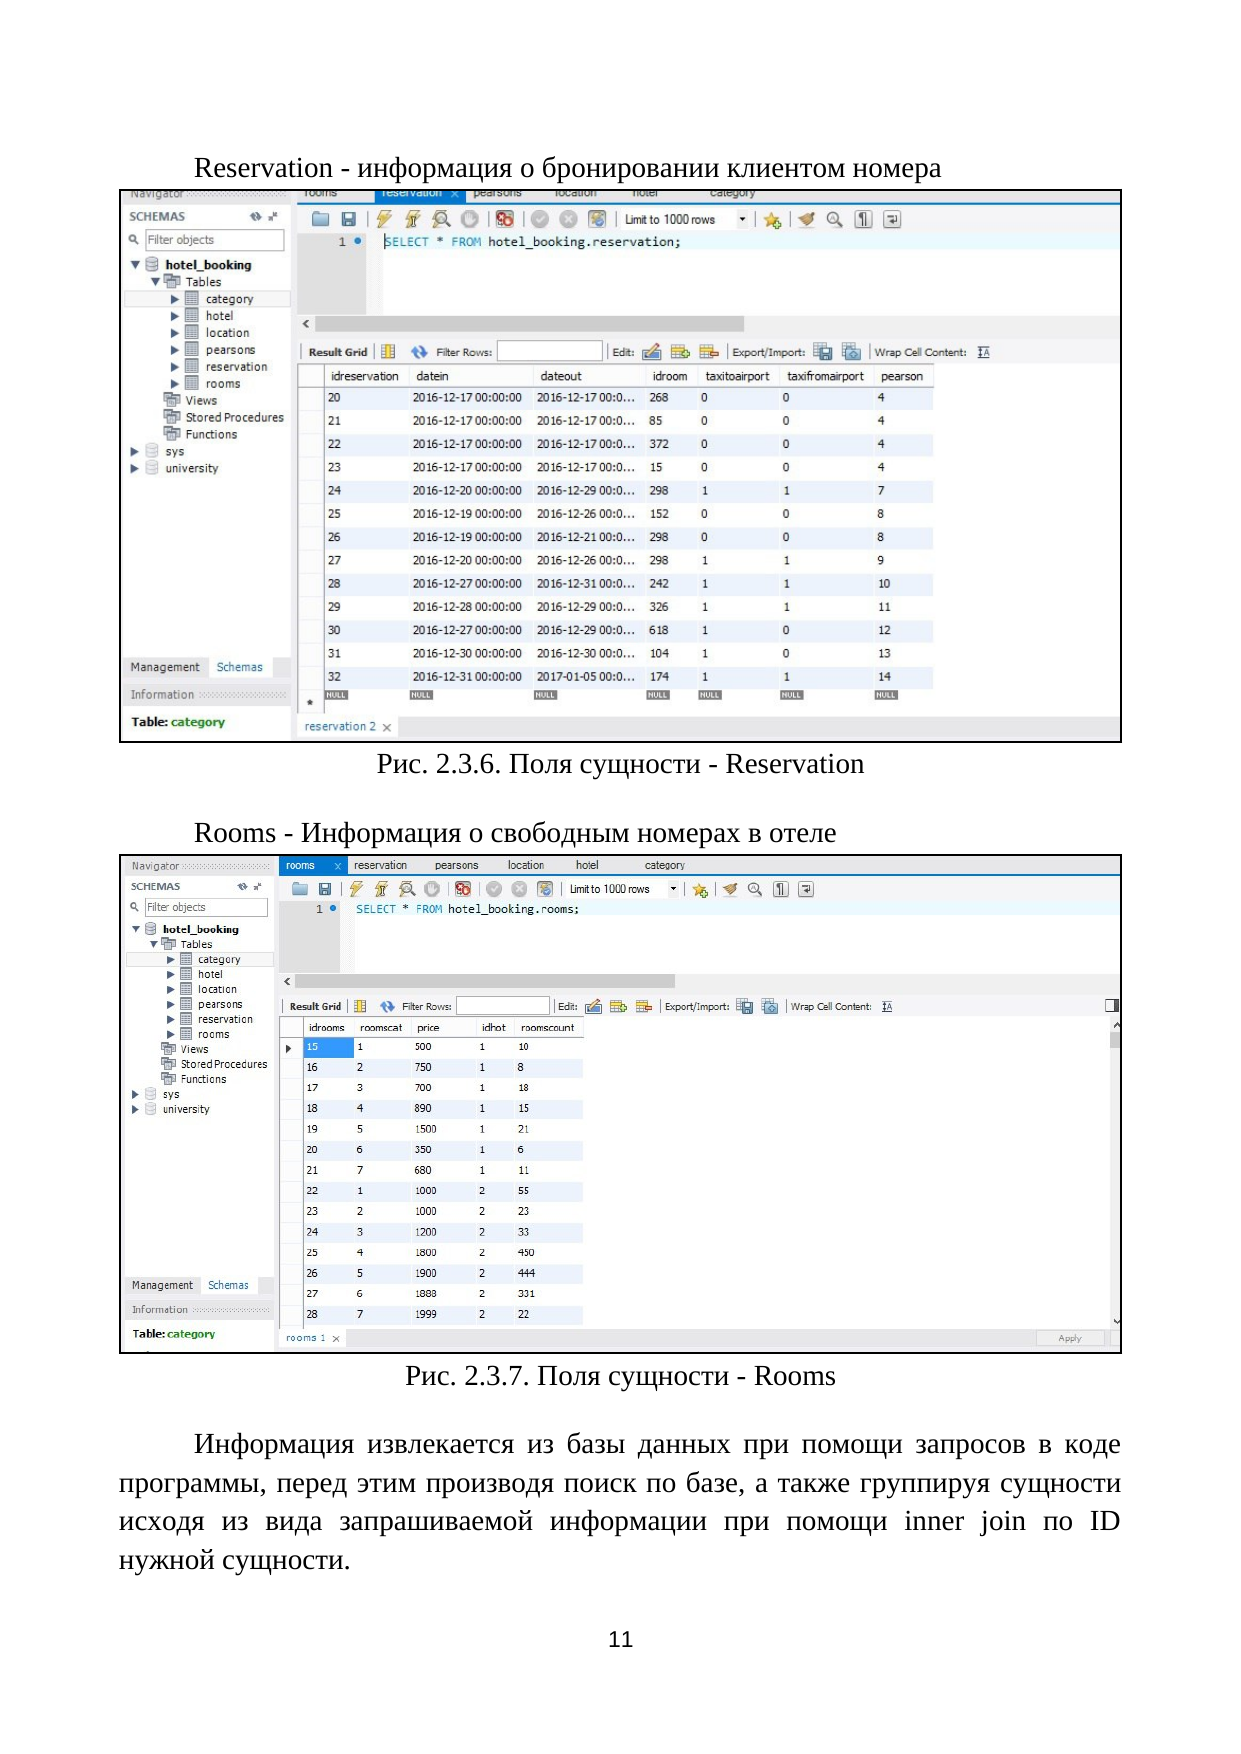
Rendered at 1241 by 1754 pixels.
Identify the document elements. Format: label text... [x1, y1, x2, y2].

text Reservation - информация о бронировании клиентом номера [119, 150, 1122, 183]
text Информация извлекается из базы данных при помощи запросов в коде программы, перед этим производя поиск по базе, а также группируя сущности исходя из вида запрашиваемой информации при помощи inner join по ID нужной сущности. [119, 1426, 1122, 1576]
text Рис. 2.3.6. Поля сущности - Reservation [119, 747, 1122, 780]
picture [121, 191, 1120, 741]
text Рис. 2.3.7. Поля сущности - Rooms [119, 1358, 1122, 1391]
picture [121, 856, 1120, 1352]
text Rooms - Информация о свободным номерах в отеле [119, 815, 1122, 849]
